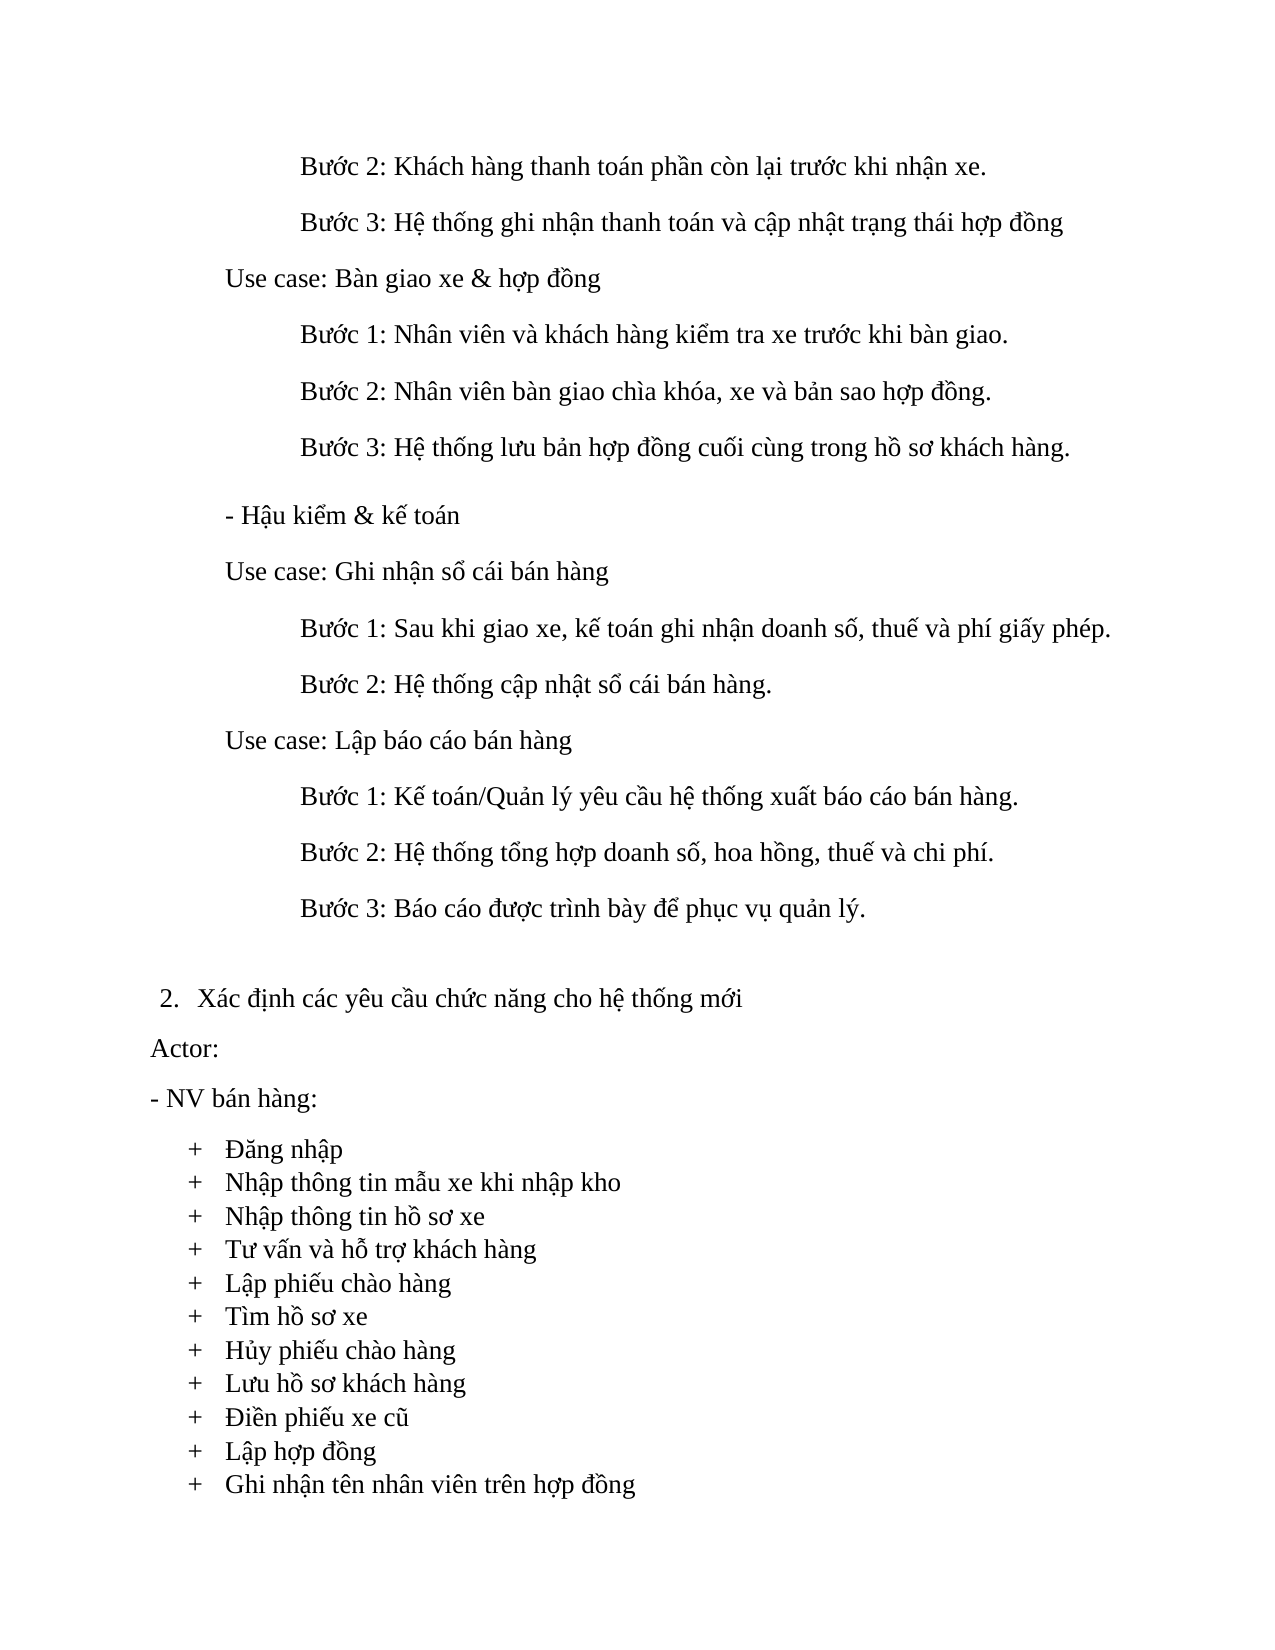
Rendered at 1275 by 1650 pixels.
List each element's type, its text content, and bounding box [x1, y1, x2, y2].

list Tư vấn và hỗ trợ khách hàng [187, 1233, 1125, 1264]
text Bước 3: Báo cáo được trình bày để phục vụ quản lý. [300, 892, 1125, 923]
list Ghi nhận tên nhân viên trên hợp đồng [187, 1468, 1125, 1499]
list Lập phiếu chào hàng [187, 1267, 1125, 1298]
text Bước 3: Hệ thống ghi nhận thanh toán và cập nhật trạng thái hợp đồng [300, 206, 1125, 237]
text Bước 2: Nhân viên bàn giao chìa khóa, xe và bản sao hợp đồng. [300, 374, 1125, 406]
list Xác định các yêu cầu chức năng cho hệ thống mới [159, 982, 1125, 1013]
list Lập hợp đồng [187, 1434, 1125, 1466]
list Lưu hồ sơ khách hàng [187, 1367, 1125, 1399]
text Use case: Bàn giao xe & hợp đồng [225, 262, 1125, 293]
text Actor: [150, 1032, 1125, 1063]
text Bước 3: Hệ thống lưu bản hợp đồng cuối cùng trong hồ sơ khách hàng. [300, 431, 1125, 462]
text Bước 1: Kế toán/Quản lý yêu cầu hệ thống xuất báo cáo bán hàng. [300, 780, 1125, 811]
list Tìm hồ sơ xe [187, 1300, 1125, 1332]
list Nhập thông tin hồ sơ xe [187, 1200, 1125, 1231]
text Bước 2: Hệ thống cập nhật sổ cái bán hàng. [300, 668, 1125, 699]
text Use case: Ghi nhận sổ cái bán hàng [150, 556, 1125, 587]
subtitle - Hậu kiểm & kế toán [225, 499, 1125, 531]
list Hủy phiếu chào hàng [187, 1334, 1125, 1365]
list Điền phiếu xe cũ [187, 1401, 1125, 1432]
text Bước 1: Nhân viên và khách hàng kiểm tra xe trước khi bàn giao. [300, 318, 1125, 349]
text Bước 1: Sau khi giao xe, kế toán ghi nhận doanh số, thuế và phí giấy phép. [300, 612, 1125, 643]
text Bước 2: Hệ thống tổng hợp doanh số, hoa hồng, thuế và chi phí. [300, 836, 1125, 867]
text - NV bán hàng: [150, 1082, 1125, 1114]
text Bước 2: Khách hàng thanh toán phần còn lại trước khi nhận xe. [300, 150, 1125, 181]
list Đăng nhập [187, 1133, 1125, 1164]
list Nhập thông tin mẫu xe khi nhập kho [187, 1166, 1125, 1197]
text Use case: Lập báo cáo bán hàng [150, 724, 1125, 755]
